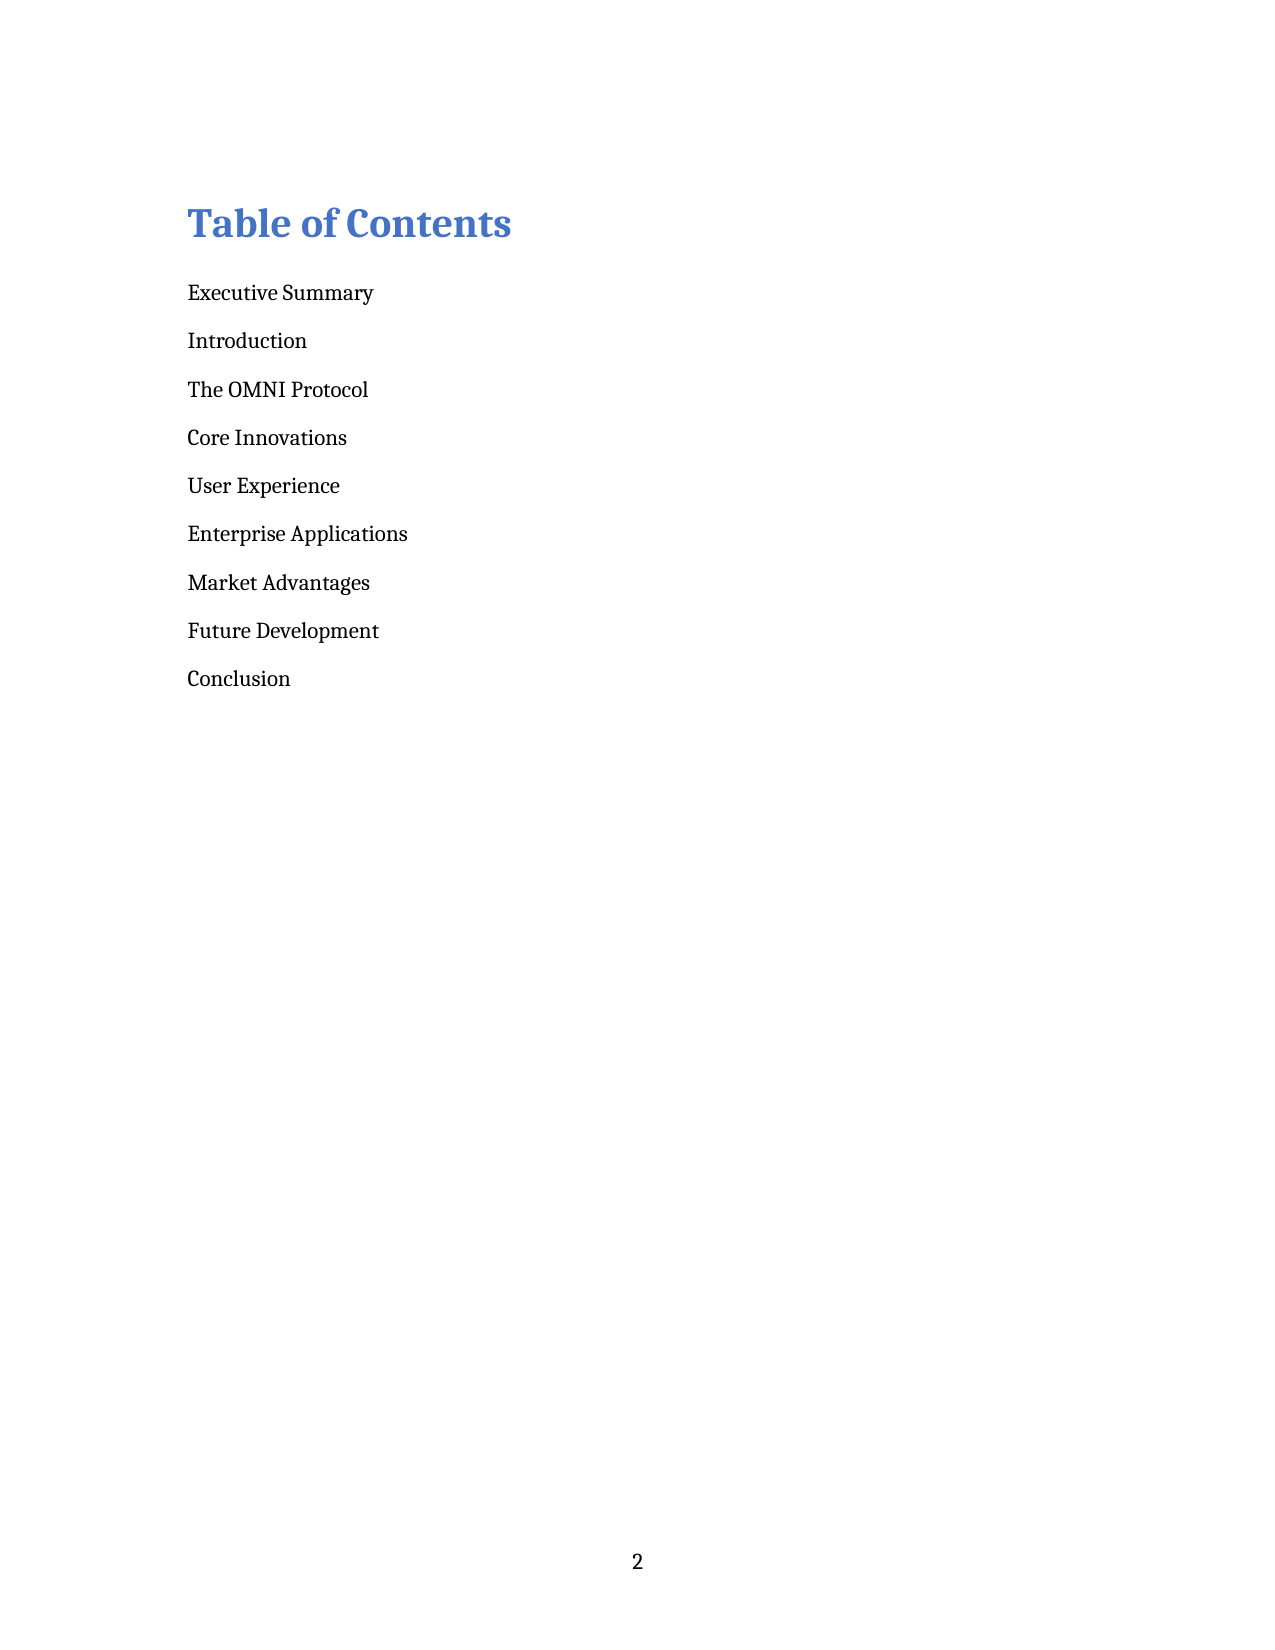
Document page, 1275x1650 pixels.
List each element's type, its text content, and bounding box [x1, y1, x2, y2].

text Core Innovations [187, 425, 1087, 451]
text Executive Summary [187, 280, 1087, 306]
subtitle Table of Contents [187, 200, 1087, 248]
text Future Development [187, 618, 1087, 644]
text User Experience [187, 473, 1087, 499]
text The OMNI Protocol [187, 377, 1087, 403]
text Introduction [187, 328, 1087, 355]
text Market Advantages [187, 569, 1087, 596]
text Conclusion [187, 666, 1087, 692]
text Enterprise Applications [187, 521, 1087, 548]
